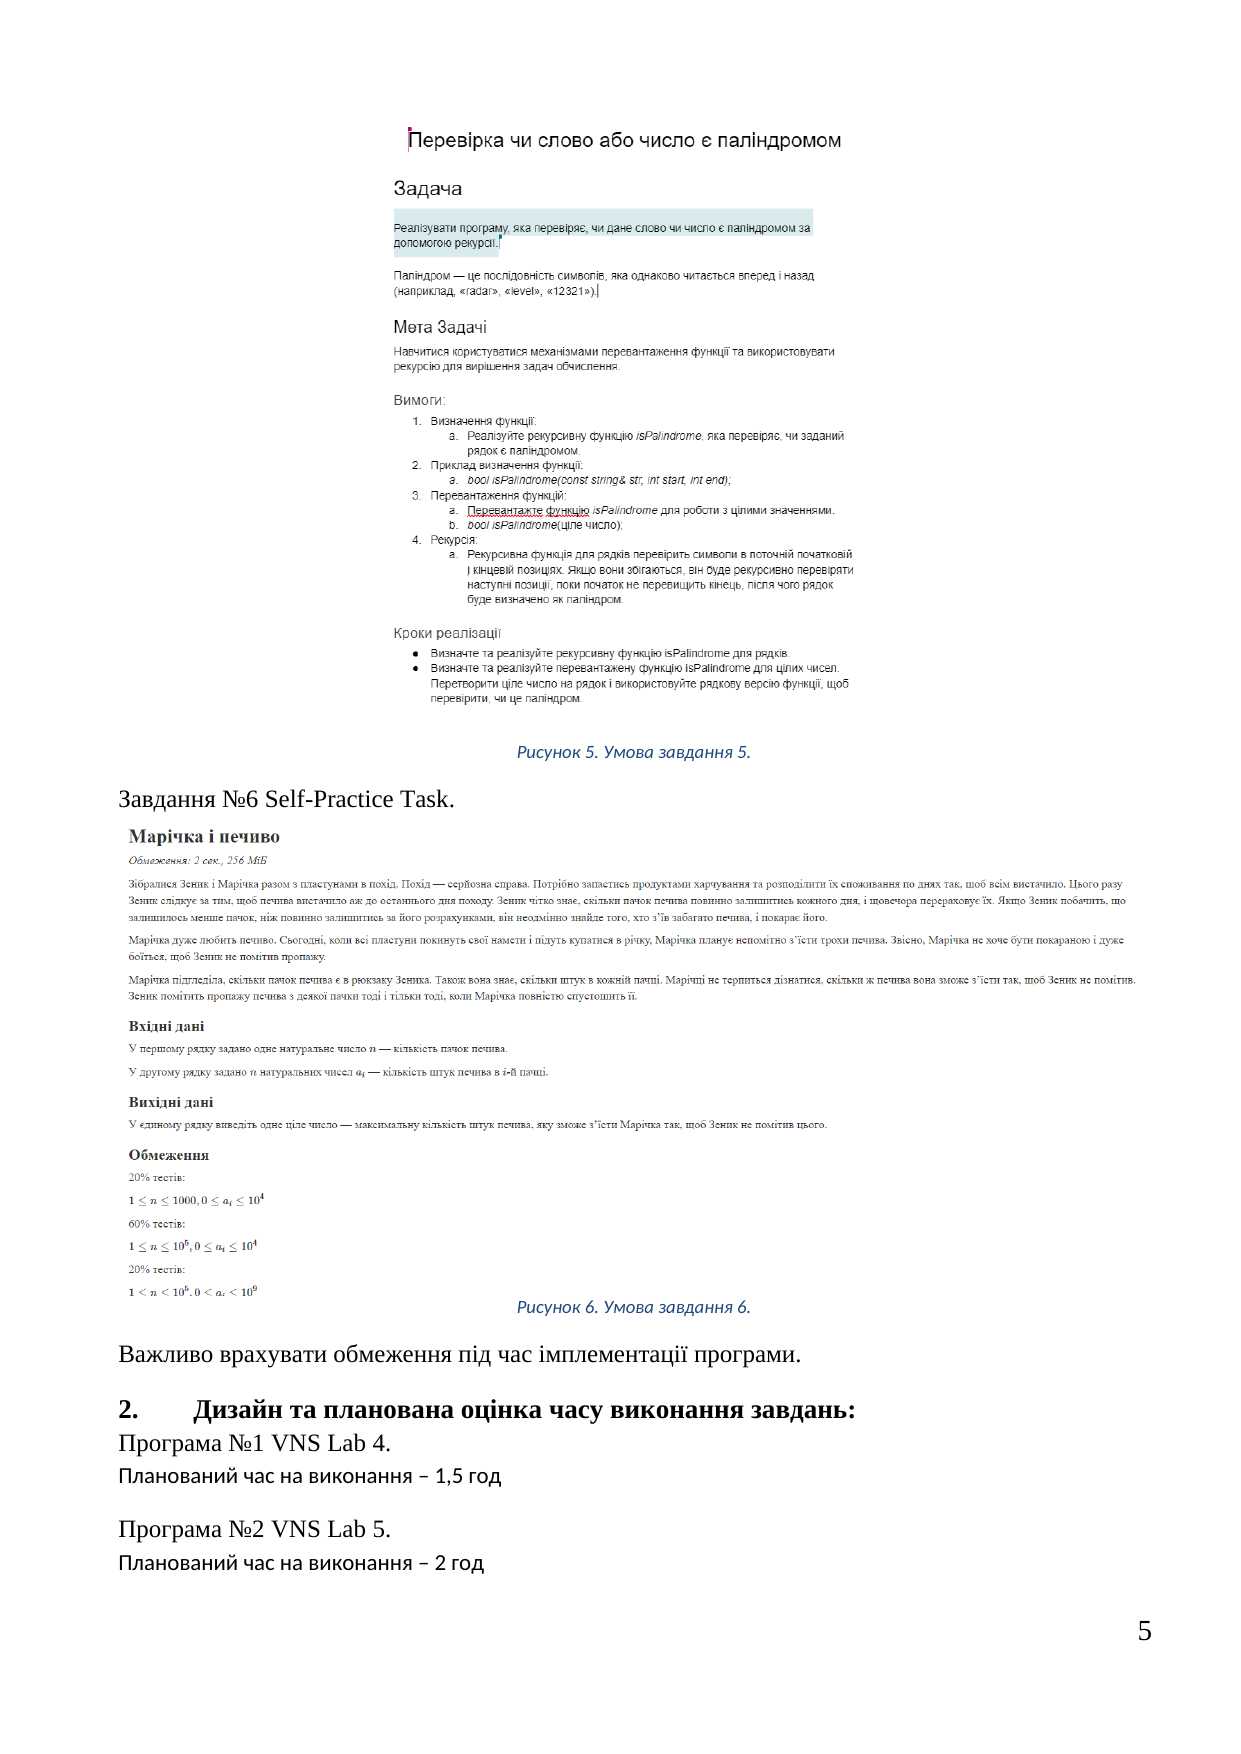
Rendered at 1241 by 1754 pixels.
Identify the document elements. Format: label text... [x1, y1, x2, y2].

text Планований час на виконання – 1,5 год [118, 1462, 1152, 1489]
text Програма №2 VNS Lab 5. [118, 1514, 1152, 1543]
text Програма №1 VNS Lab 4. [118, 1428, 1152, 1457]
picture [118, 817, 1152, 1296]
text Планований час на виконання – 2 год [118, 1548, 1152, 1576]
picture [354, 118, 915, 737]
text Рисунок 6. Умова завдання 6. [118, 1296, 1152, 1318]
text Завдання №6 Self-Practice Task. [118, 784, 1152, 813]
text Рисунок 5. Умова завдання 5. [118, 741, 1152, 763]
subtitle 2. Дизайн та планована оцінка часу виконання завдань: [118, 1393, 1152, 1424]
text Важливо врахувати обмеження під час імплементації програми. [118, 1339, 1152, 1368]
